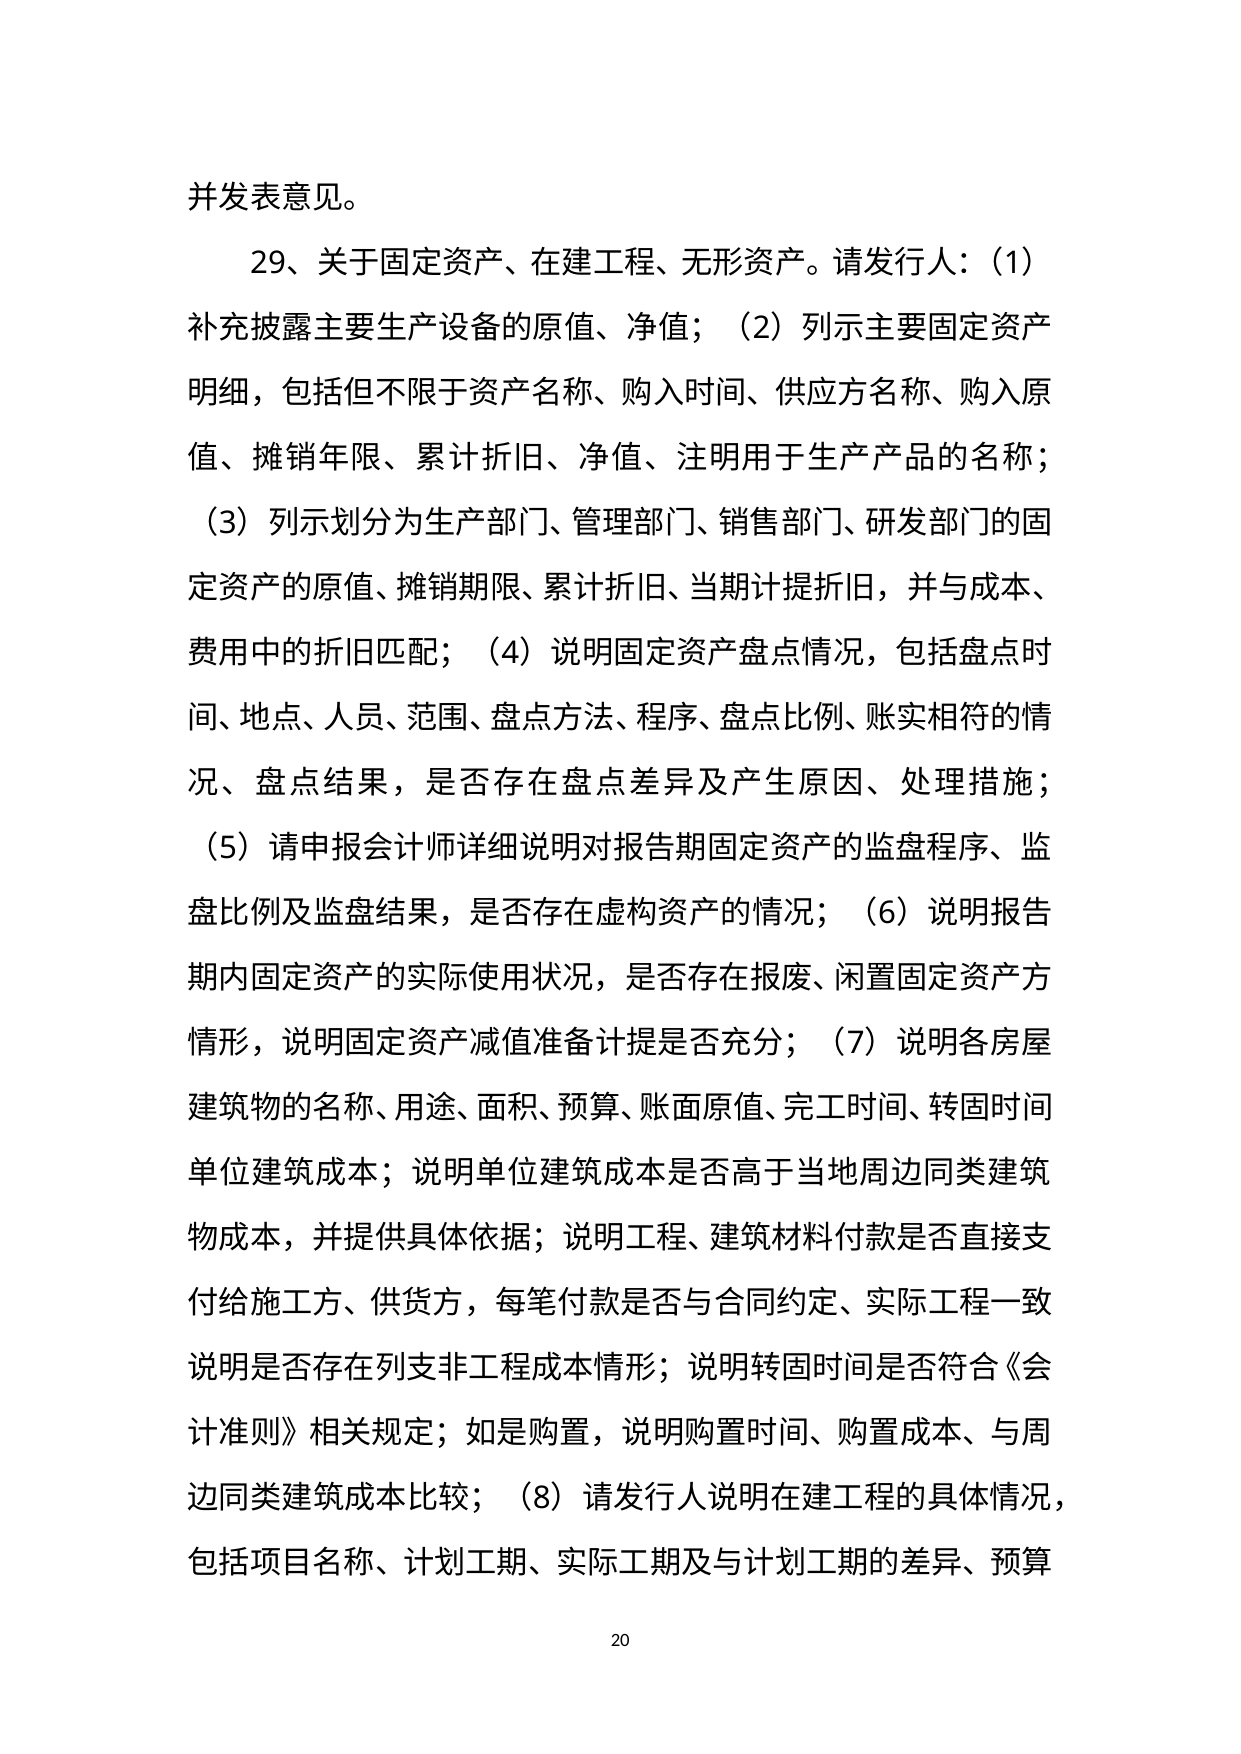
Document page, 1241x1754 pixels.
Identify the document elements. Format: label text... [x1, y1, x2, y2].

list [187, 162, 1053, 552]
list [187, 877, 1053, 1592]
list 关于预付账款。请发行人披露各期期末预付账款和其他非流动资产前五名基本情况，包括客户名称、内容、预付金额、合同金额、期后结算情况；与发行人是否存在关联关系，是否存在跨期确认成本费用情形。请保荐机构、会计师对上述问题核查并发表意见。 [187, 552, 1053, 877]
